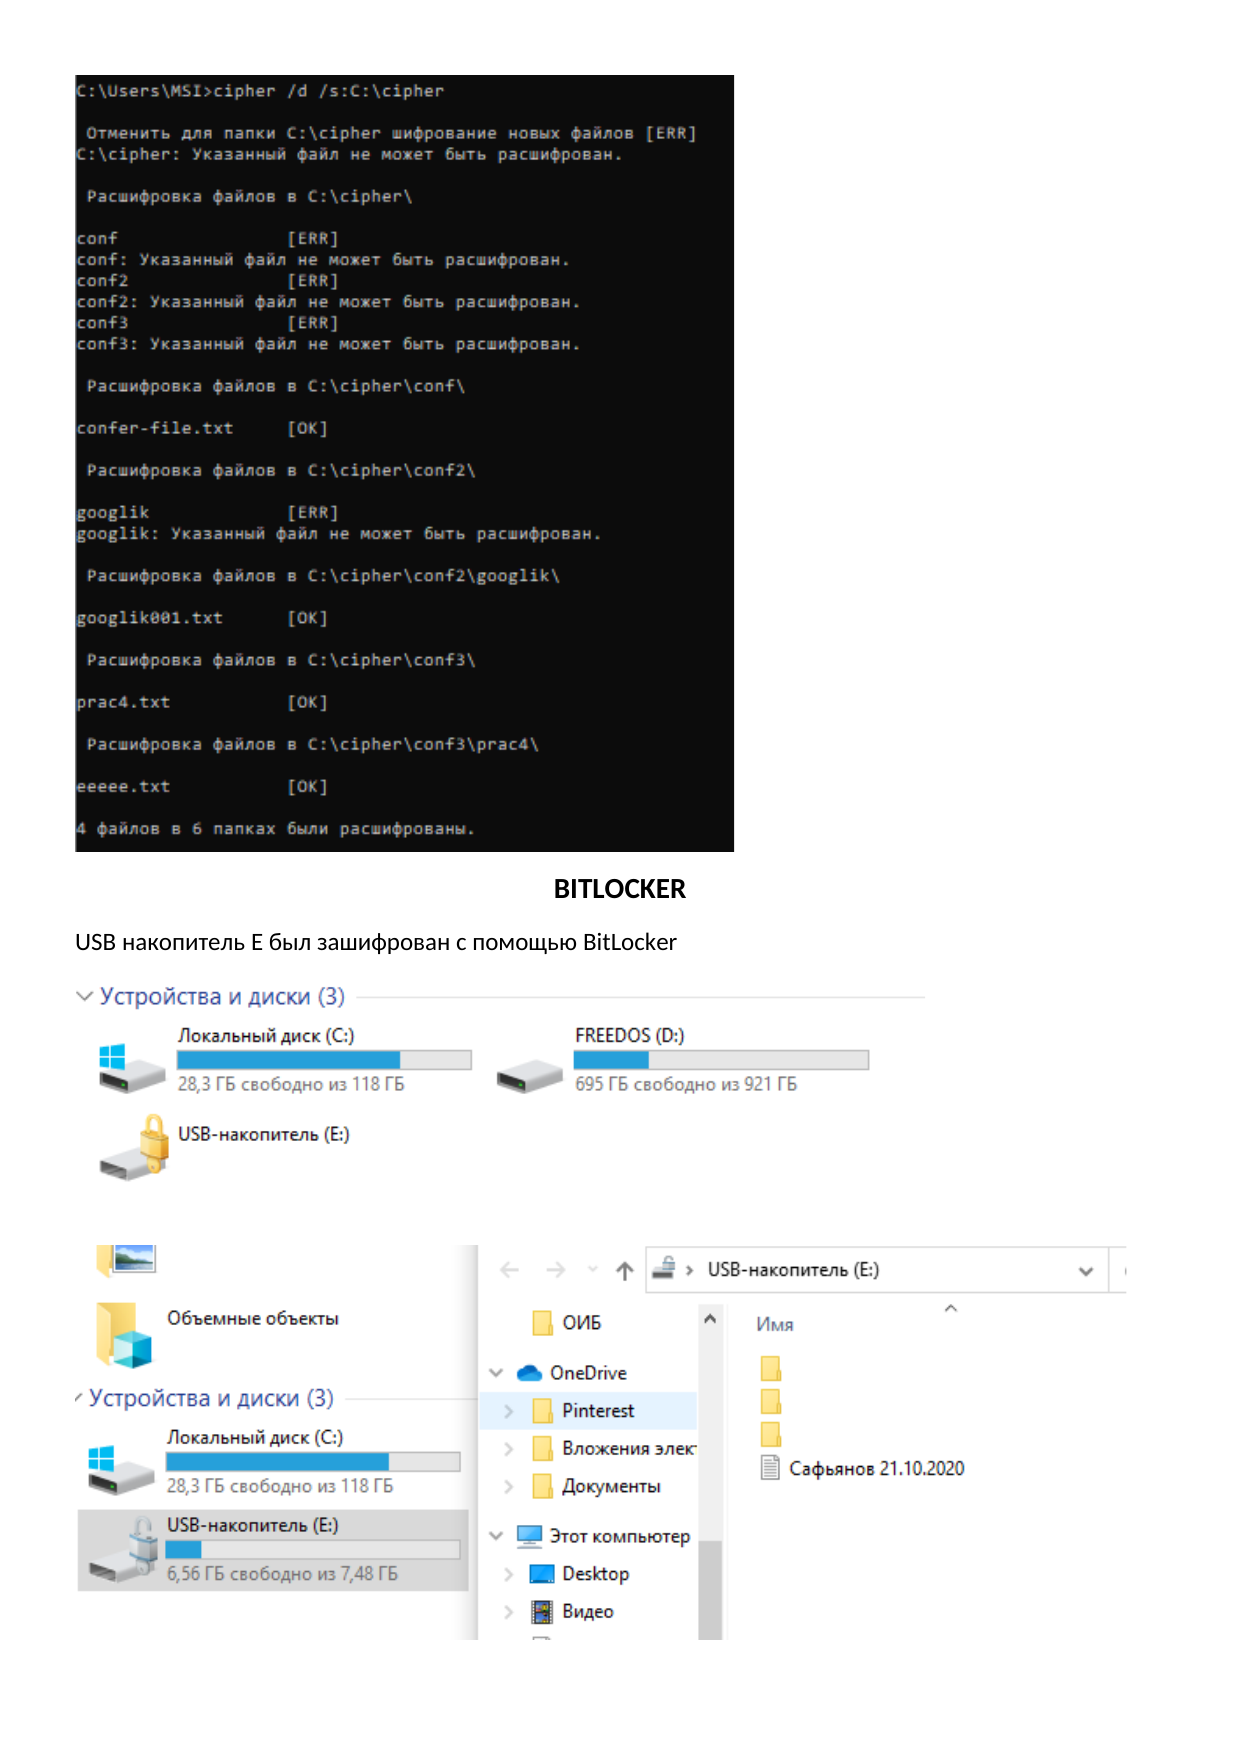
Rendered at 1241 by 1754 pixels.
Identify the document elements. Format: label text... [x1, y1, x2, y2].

text BITLOCKER [75, 871, 1165, 906]
picture [75, 975, 926, 1227]
picture [75, 1245, 1127, 1640]
picture [75, 75, 735, 852]
text USB накопитель E был зашифрован с помощью BitLocker [75, 926, 1165, 956]
